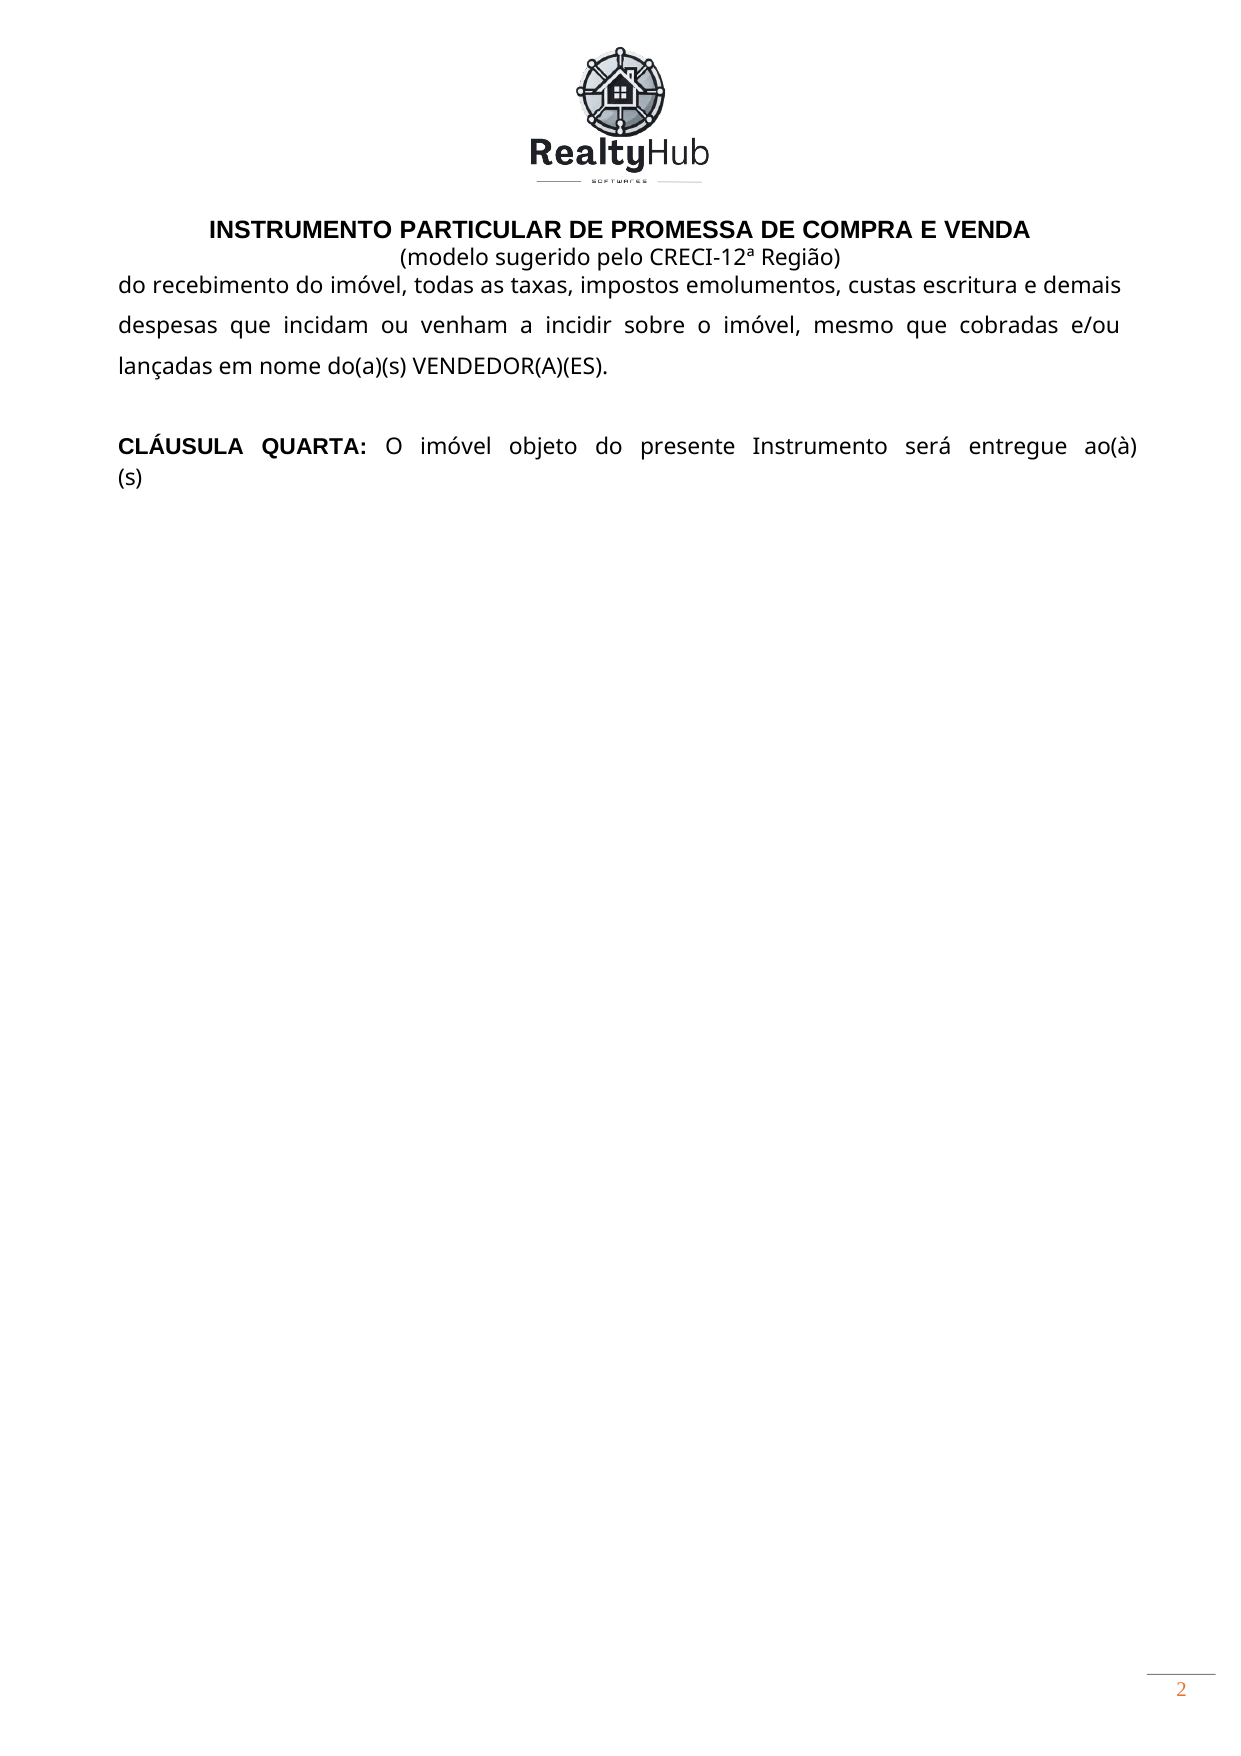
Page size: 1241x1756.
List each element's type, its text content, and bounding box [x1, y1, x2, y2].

text CLÁUSULA QUARTA: O imóvel objeto do presente Instrumento será entregue ao(à)(s) [118, 430, 1137, 492]
picture [531, 46, 709, 183]
